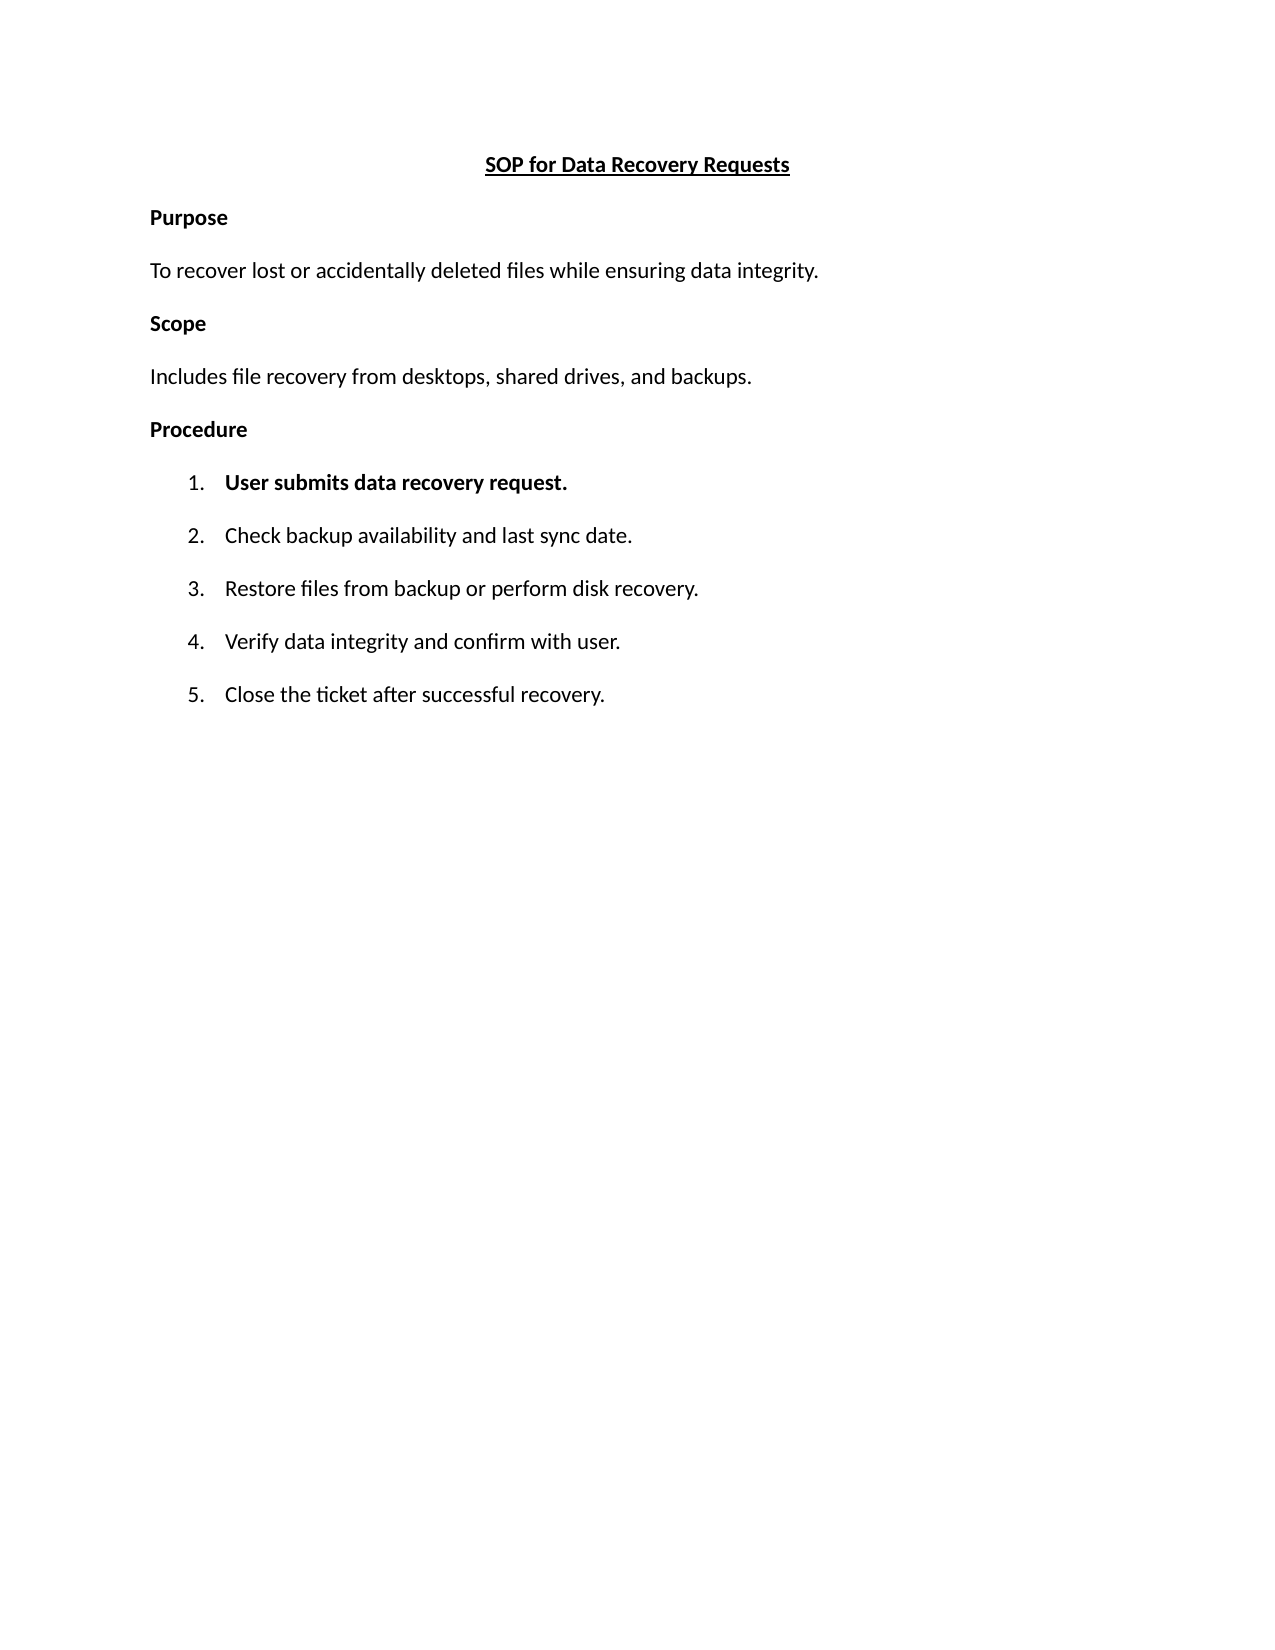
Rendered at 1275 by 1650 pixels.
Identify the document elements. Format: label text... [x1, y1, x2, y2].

list Restore files from backup or perform disk recovery. [187, 574, 1125, 602]
list Close the ticket after successful recovery. [187, 680, 1125, 708]
list Verify data integrity and confirm with user. [187, 627, 1125, 655]
text Scope [150, 309, 1125, 337]
text SOP for Data Recovery Requests [150, 150, 1125, 178]
text Includes file recovery from desktops, shared drives, and backups. [150, 362, 1125, 390]
text Procedure [150, 415, 1125, 443]
list Check backup availability and last sync date. [187, 521, 1125, 549]
text To recover lost or accidentally deleted files while ensuring data integrity. [150, 256, 1125, 284]
text Purpose [150, 203, 1125, 231]
list User submits data recovery request. [187, 468, 1125, 496]
